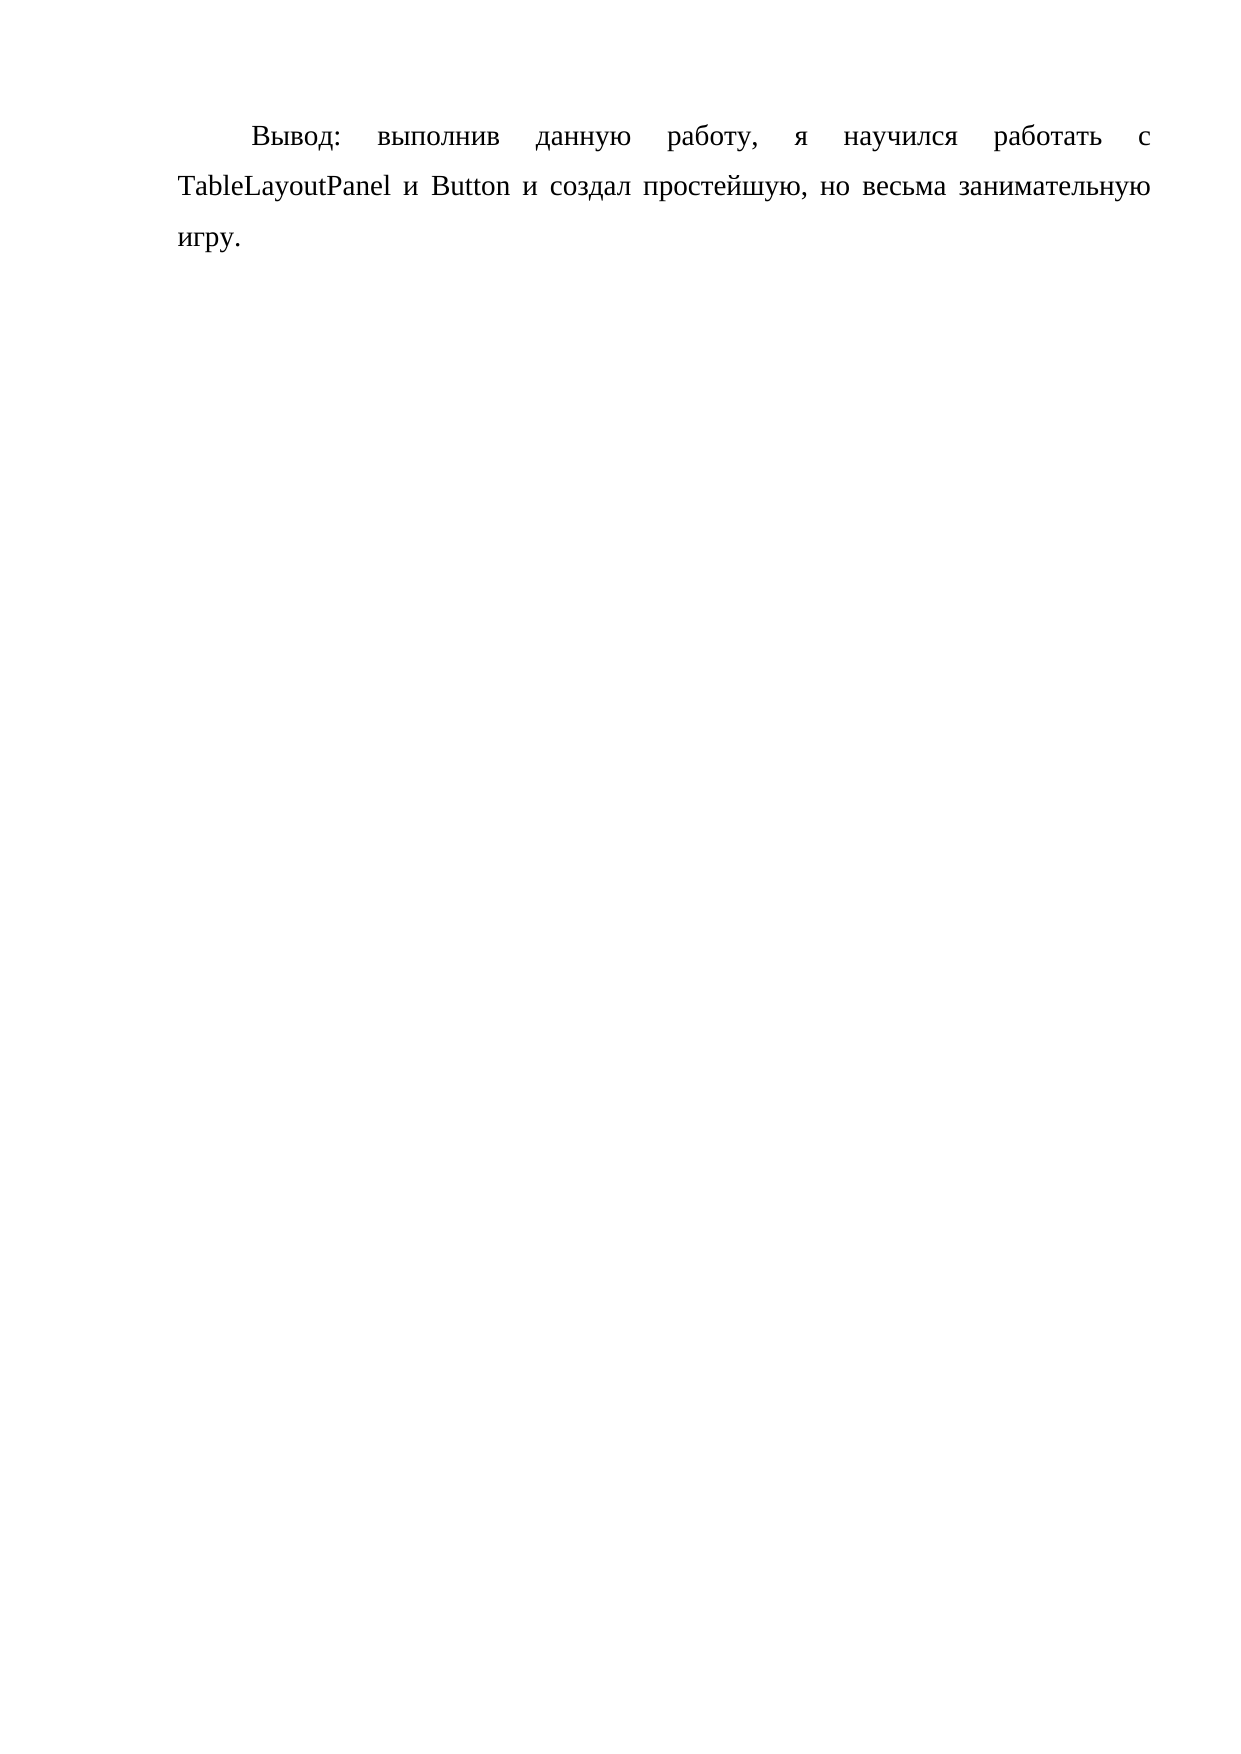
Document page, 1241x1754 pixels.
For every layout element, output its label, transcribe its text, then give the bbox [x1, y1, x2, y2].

text Вывод: выполнив данную работу, я научился работать с TableLayoutPanel и Button и создал простейшую, но весьма занимательную игру. [177, 118, 1152, 252]
